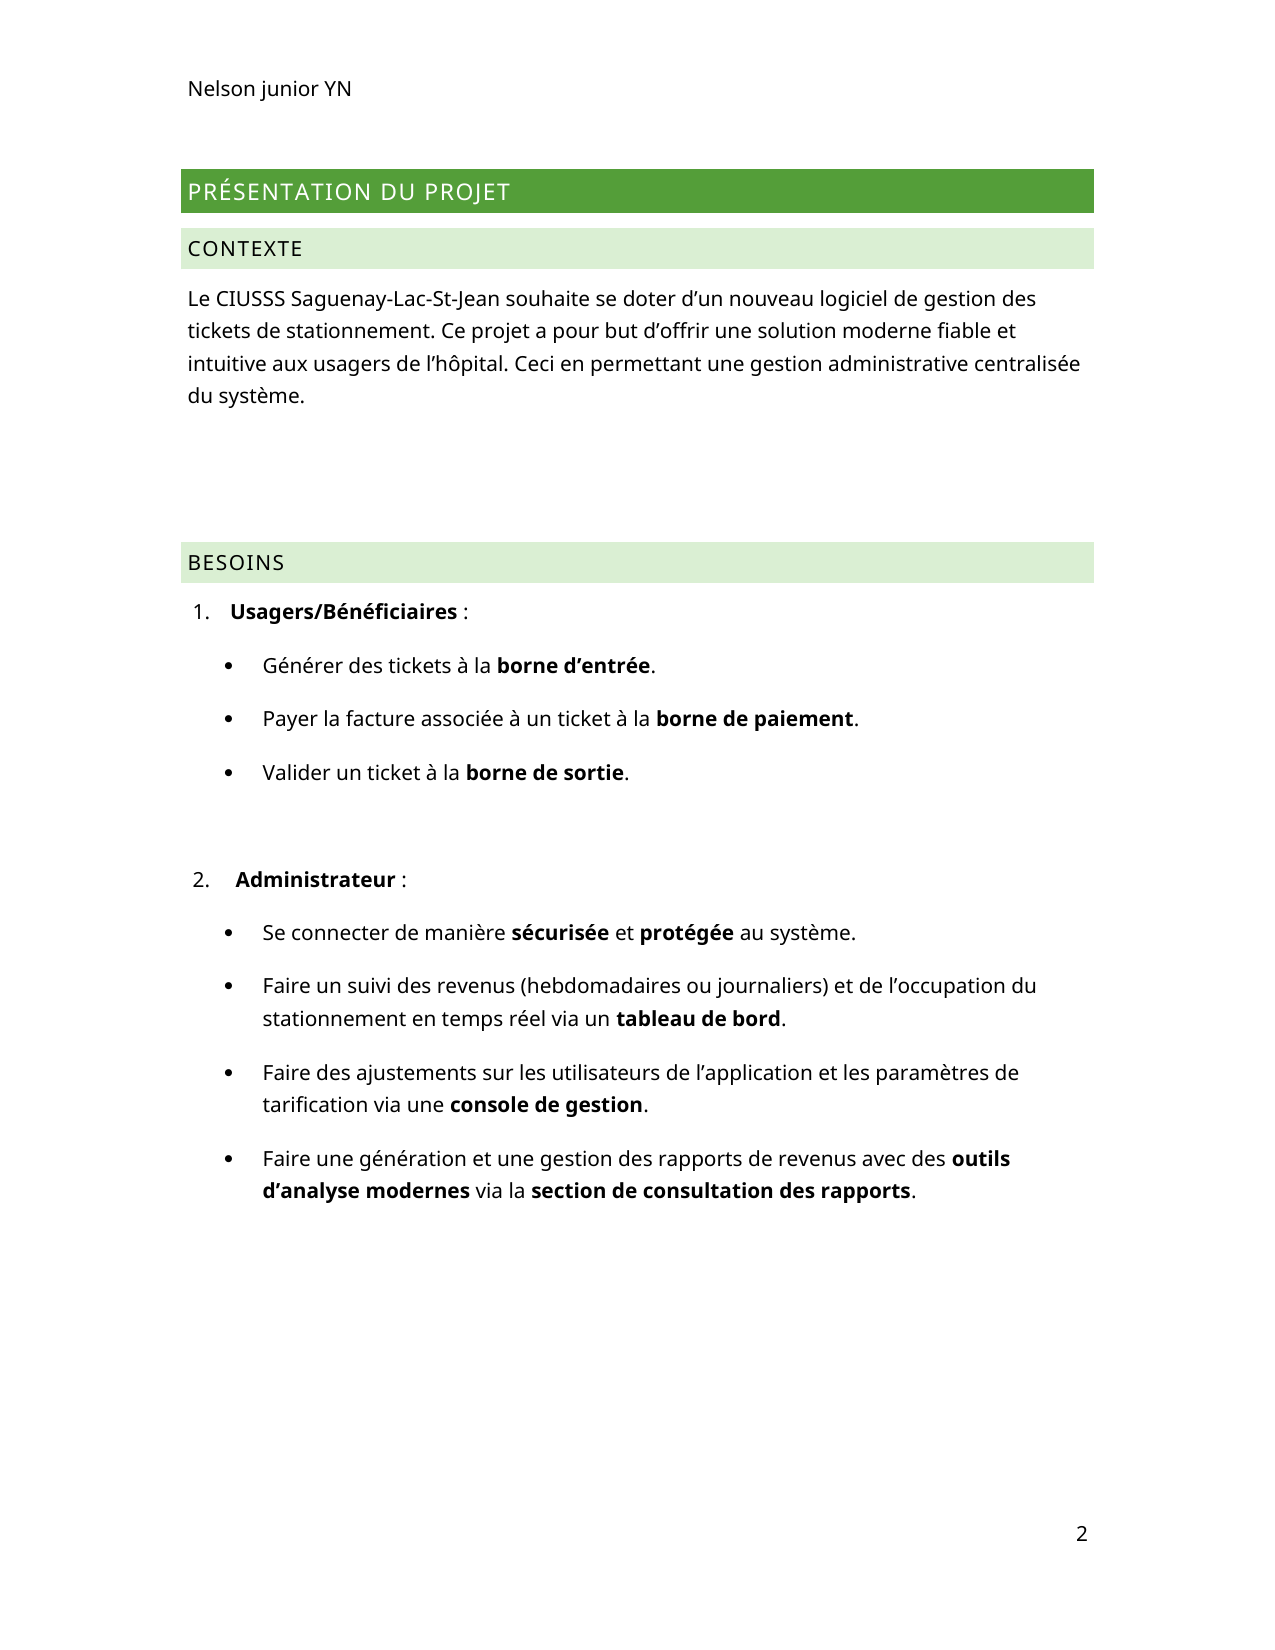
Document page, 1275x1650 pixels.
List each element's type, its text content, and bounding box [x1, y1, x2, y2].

list Se connecter de manière sécurisée et protégée au système. [225, 918, 1087, 947]
list Administrateur : [192, 865, 1087, 893]
list Payer la facture associée à un ticket à la borne de paiement. [225, 704, 1087, 733]
list Usagers/Bénéficiaires : [192, 597, 1087, 626]
list Faire un suivi des revenus (hebdomadaires ou journaliers) et de l’occupation du stationnement en temps réel via un tableau de bord. [225, 972, 1087, 1033]
list Générer des tickets à la borne d’entrée. [225, 651, 1087, 679]
subtitle Besoins [188, 548, 1087, 577]
list Valider un ticket à la borne de sortie. [225, 758, 1087, 786]
text Le CIUSSS Saguenay-Lac-St-Jean souhaite se doter d’un nouveau logiciel de gestion des tickets de stationnement. Ce projet a pour but d’offrir une solution moderne fiable et intuitive aux usagers de l’hôpital. Ceci en permettant une gestion administrative centralisée du système. [187, 284, 1087, 410]
subtitle Contexte [188, 235, 1087, 263]
list Faire des ajustements sur les utilisateurs de l’application et les paramètres de tarification via une console de gestion. [225, 1058, 1087, 1119]
list Faire une génération et une gestion des rapports de revenus avec des outils d’analyse modernes via la section de consultation des rapports. [225, 1144, 1087, 1205]
subtitle PRÉSENTATION DU PROJET [188, 176, 1087, 207]
